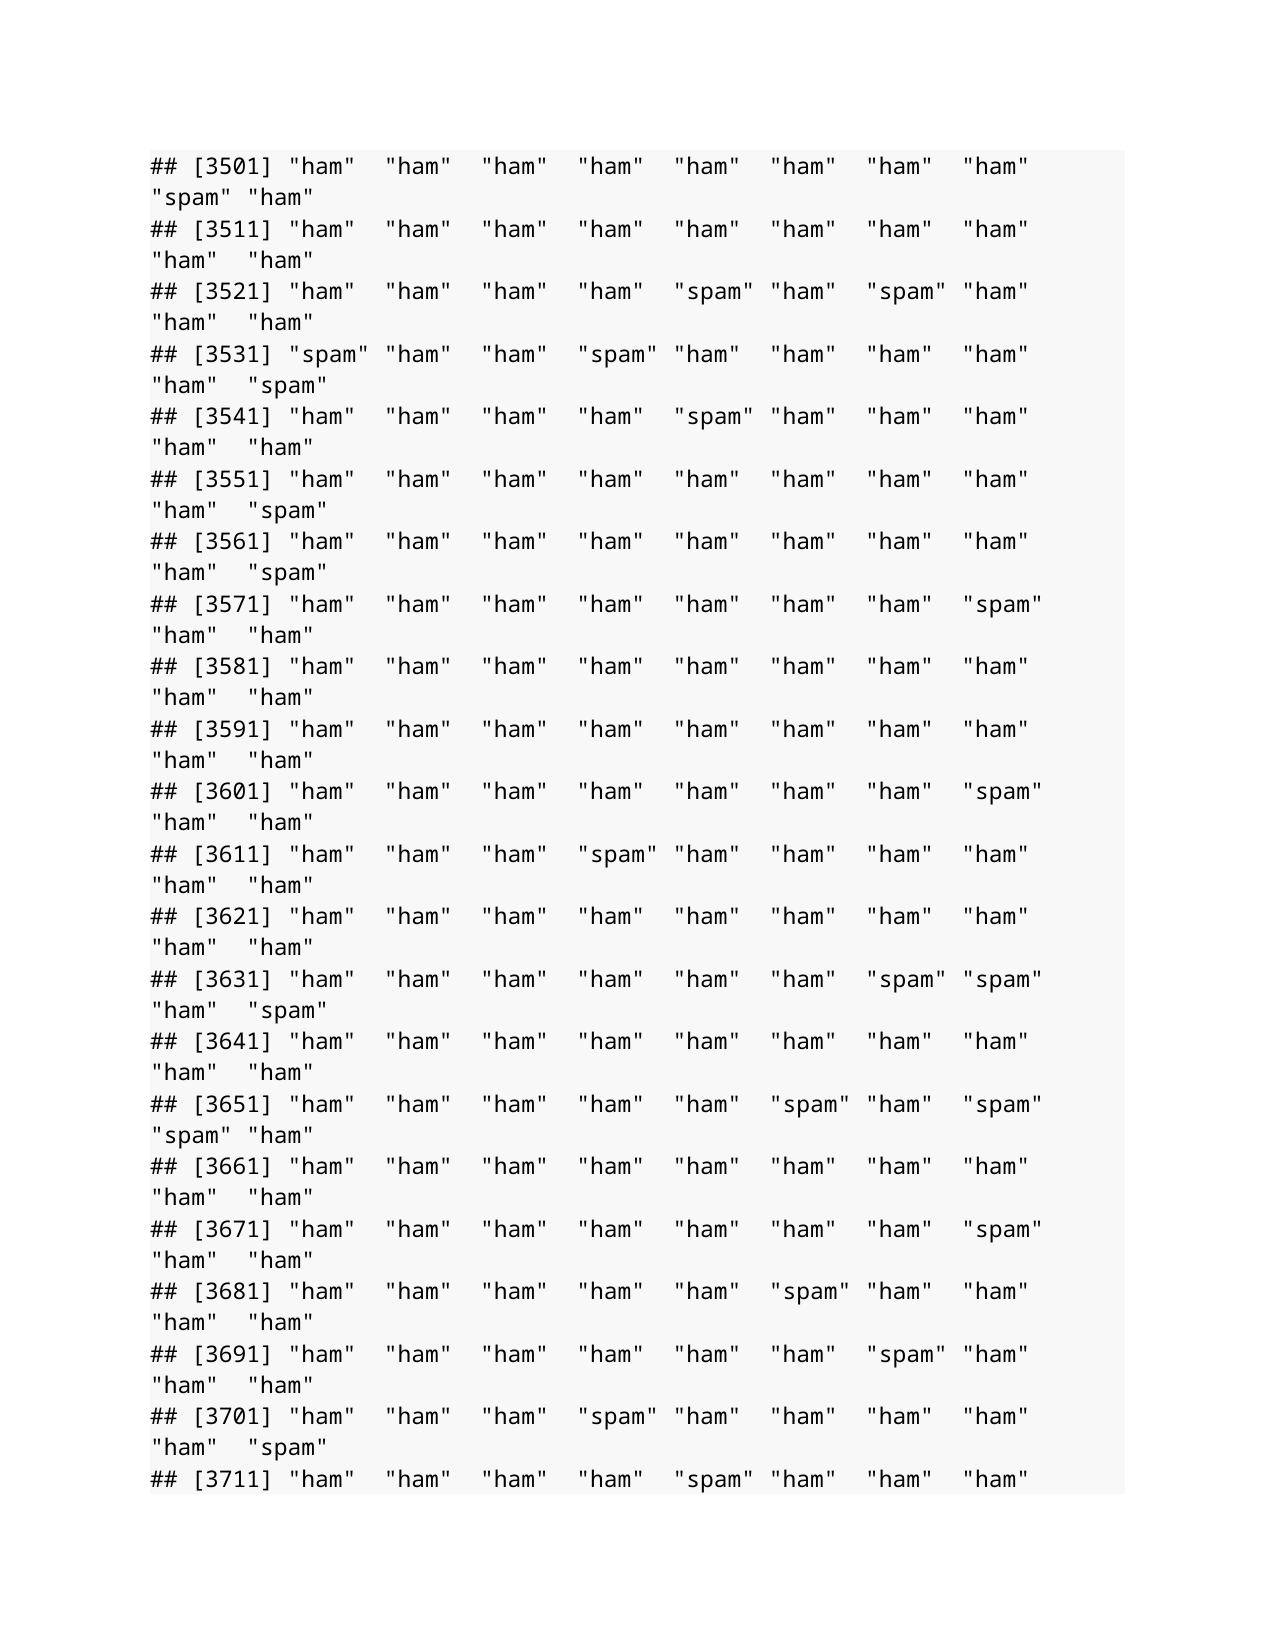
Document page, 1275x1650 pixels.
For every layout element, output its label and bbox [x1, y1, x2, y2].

text [150, 150, 1125, 1494]
